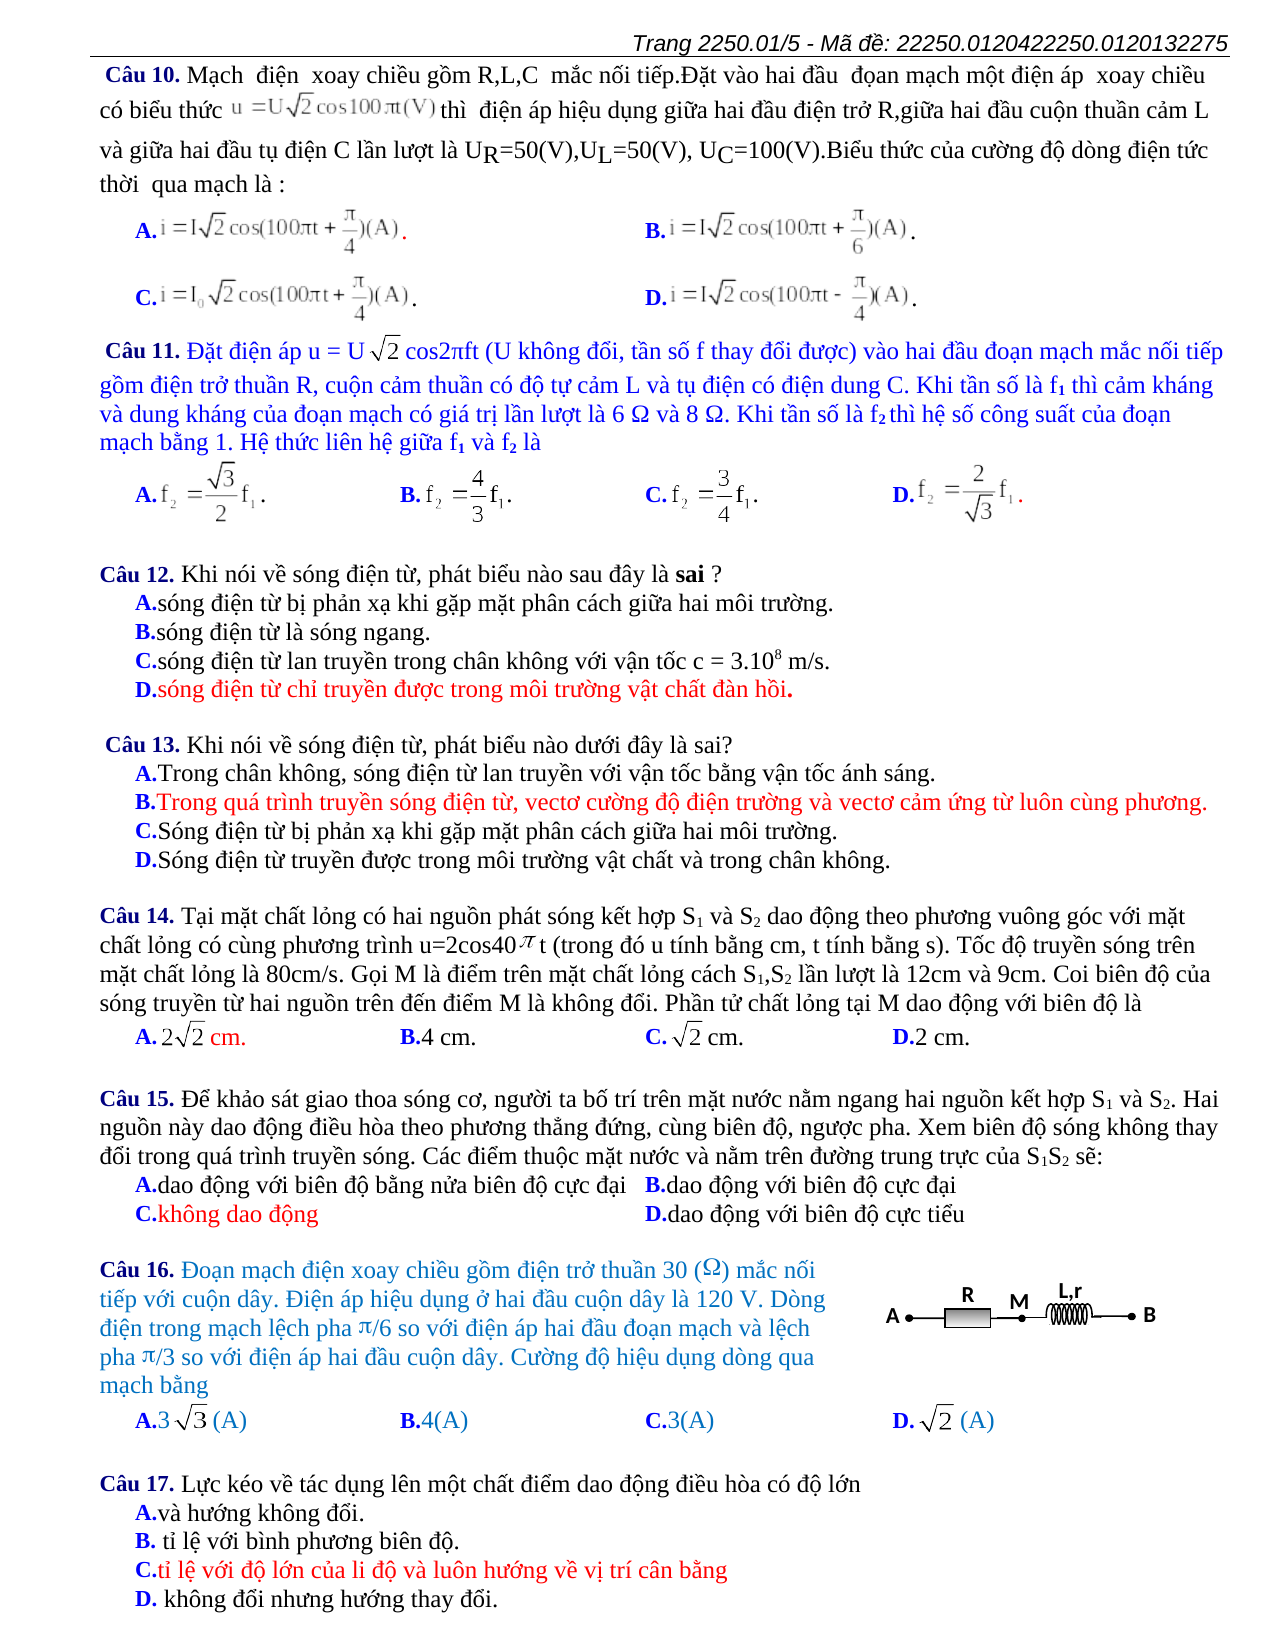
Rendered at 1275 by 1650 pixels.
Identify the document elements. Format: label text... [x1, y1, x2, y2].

text D.sóng điện từ chỉ truyền được trong môi trường vật chất đàn hồi. [99, 674, 1230, 703]
text Câu 13. Khi nói về sóng điện từ, phát biểu nào dưới đây là sai? [99, 730, 1230, 758]
text D.Sóng điện từ truyền được trong môi trường vật chất và trong chân không. [99, 845, 1230, 873]
text A.3(A) B.4(A) C.3(A) D.(A) [99, 1399, 1230, 1441]
text Câu 15. Để khảo sát giao thoa sóng cơ, người ta bố trí trên mặt nước nằm ngang hai nguồn kết hợp S1 và S2. Hai nguồn này dao động điều hòa theo phương thẳng đứng, cùng biên độ, ngược pha. Xem biên độ sóng không thay đổi trong quá trình truyền sóng. Các điểm thuộc mặt nước và nằm trên đường trung trực của S1S2 sẽ: [99, 1084, 1230, 1170]
text A.Trong chân không, sóng điện từ lan truyền với vận tốc bằng vận tốc ánh sáng. [99, 758, 1230, 787]
text A.cm. B.4 cm. C.cm. D.2 cm. [99, 1016, 1230, 1056]
text C.. D.. [99, 264, 1230, 331]
text C.tỉ lệ với độ lớn của li độ và luôn hướng về vị trí cân bằng [99, 1555, 1230, 1584]
text B.sóng điện từ là sóng ngang. [99, 617, 1230, 646]
text B. tỉ lệ với bình phương biên độ. [99, 1526, 1230, 1555]
text Câu 16. Đoạn mạch điện xoay chiều gồm điện trở thuần 30 () mắc nối tiếp với cuộn dây. Điện áp hiệu dụng ở hai đầu cuộn dây là 120 V. Dòng điện trong mạch lệch pha /6 so với điện áp hai đầu đoạn mạch và lệch pha /3 so với điện áp hai đầu cuộn dây. Cường độ hiệu dụng dòng qua mạch bằng [99, 1255, 1230, 1399]
text D. không đổi nhưng hướng thay đổi. [99, 1584, 1230, 1613]
text A.và hướng không đổi. [99, 1498, 1230, 1526]
text A.. B.. C.. D.. [99, 456, 1230, 532]
text Câu 14. Tại mặt chất lỏng có hai nguồn phát sóng kết hợp S1 và S2 dao động theo phương vuông góc với mặt chất lỏng có cùng phương trình u=2cos40t (trong đó u tính bằng cm, t tính bằng s). Tốc độ truyền sóng trên mặt chất lỏng là 80cm/s. Gọi M là điểm trên mặt chất lỏng cách S1,S2 lần lượt là 12cm và 9cm. Coi biên độ của sóng truyền từ hai nguồn trên đến điểm M là không đổi. Phần tử chất lỏng tại M dao động với biên độ là [99, 901, 1230, 1016]
text Câu 12. Khi nói về sóng điện từ, phát biểu nào sau đây là sai ? [99, 559, 1230, 588]
text C.sóng điện từ lan truyền trong chân không với vận tốc c = 3.108 m/s. [99, 646, 1230, 674]
text B.Trong quá trình truyền sóng điện từ, vectơ cường độ điện trường và vectơ cảm ứng từ luôn cùng phương. [99, 787, 1230, 816]
text Câu 10. Mạch điện xoay chiều gồm R,L,C mắc nối tiếp.Đặt vào hai đầu đọan mạch một điện áp xoay chiều có biểu thức thì điện áp hiệu dụng giữa hai đầu điện trở R,giữa hai đầu cuộn thuần cảm L và giữa hai đầu tụ điện C lần lượt là UR=50(V),UL=50(V), UC=100(V).Biểu thức của cường độ dòng điện tức thời qua mạch là : [99, 60, 1230, 197]
text C.Sóng điện từ bị phản xạ khi gặp mặt phân cách giữa hai môi trường. [99, 816, 1230, 845]
text Câu 11. Đặt điện áp u = Ucos2πft (U không đổi, tần số f thay đổi được) vào hai đầu đoạn mạch mắc nối tiếp gồm điện trở thuần R, cuộn cảm thuần có độ tự cảm L và tụ điện có điện dung C. Khi tần số là f1 thì cảm kháng và dung kháng của đoạn mạch có giá trị lần lượt là 6 Ω và 8 Ω. Khi tần số là f2 thì hệ số công suất của đoạn mạch bằng 1. Hệ thức liên hệ giữa f1 và f2 là [99, 331, 1230, 456]
text A.. B.. [99, 197, 1230, 264]
text Câu 17. Lực kéo về tác dụng lên một chất điểm dao động điều hòa có độ lớn [99, 1469, 1230, 1498]
text A.dao động với biên độ bằng nửa biên độ cực đại B.dao động với biên độ cực đại [99, 1170, 1230, 1199]
text A.sóng điện từ bị phản xạ khi gặp mặt phân cách giữa hai môi trường. [99, 588, 1230, 617]
text C.không dao động D.dao động với biên độ cực tiểu [99, 1199, 1230, 1227]
